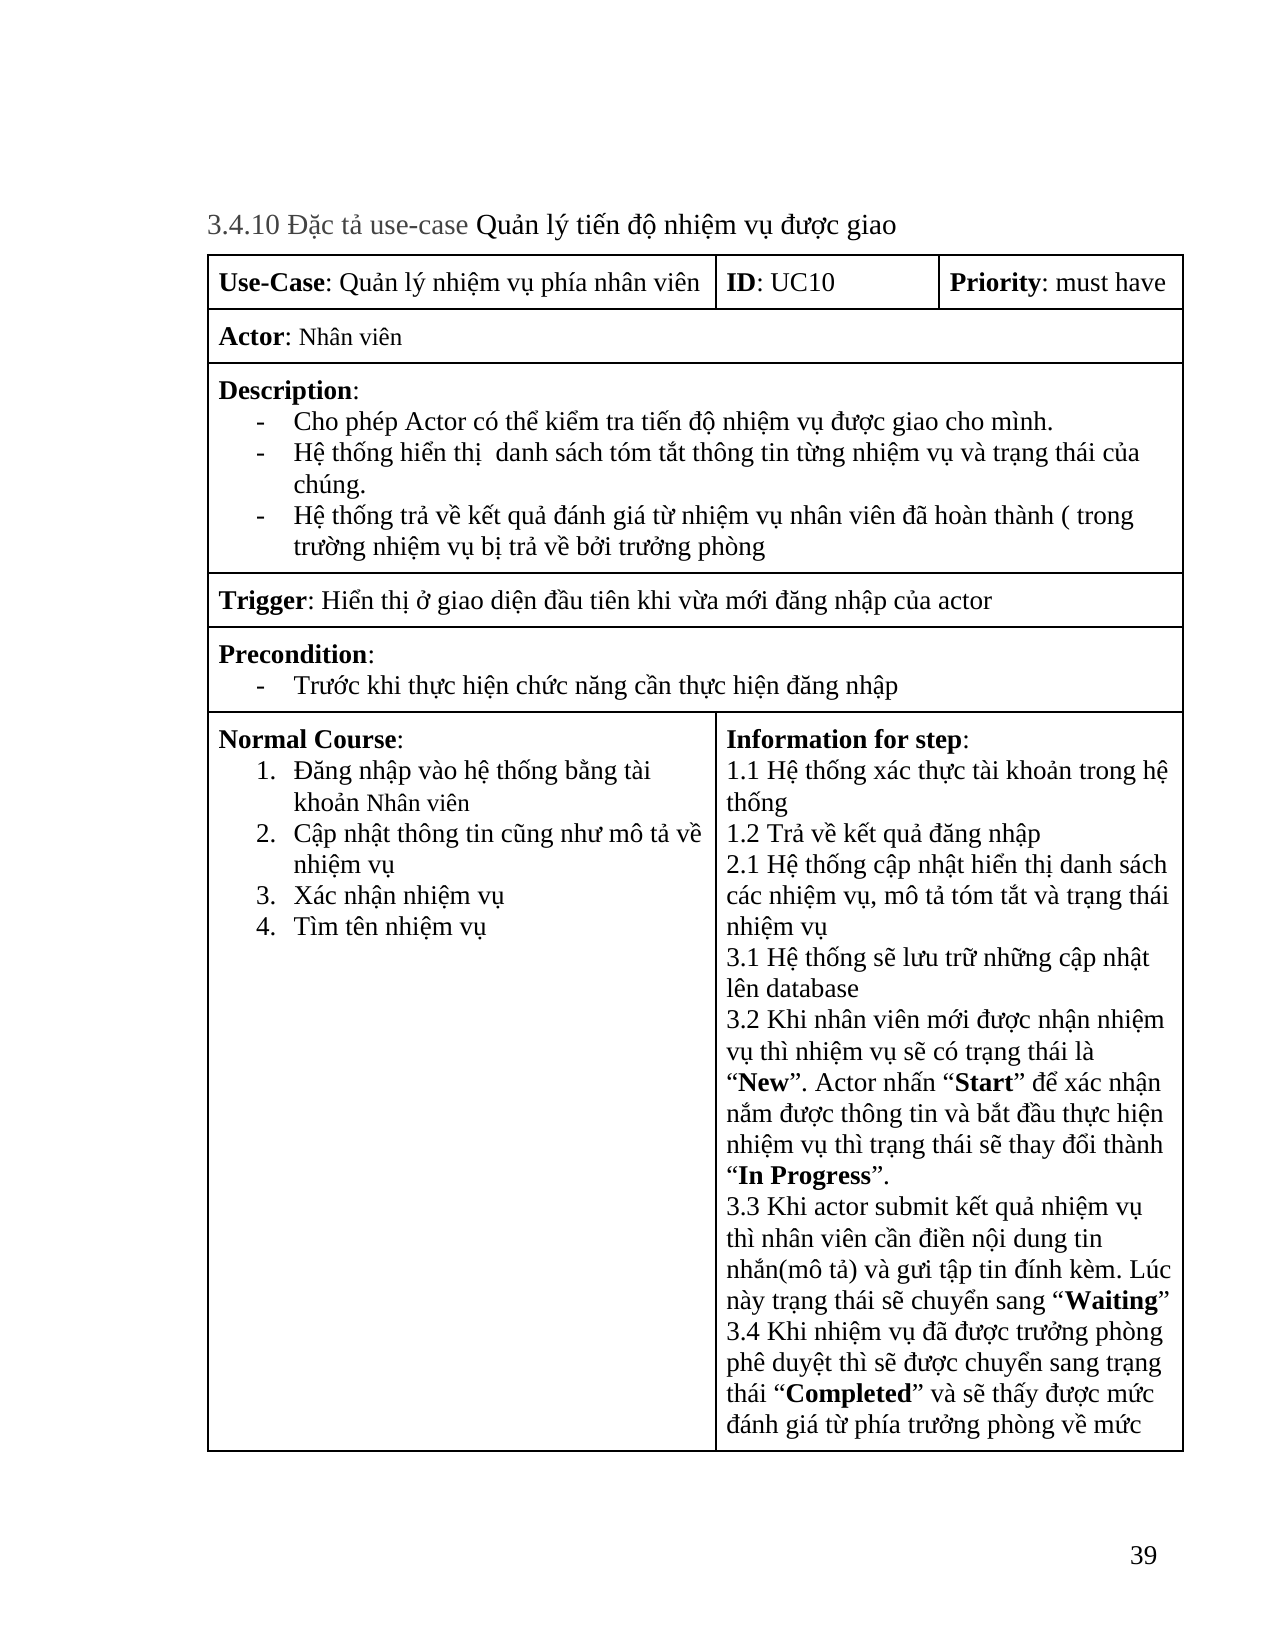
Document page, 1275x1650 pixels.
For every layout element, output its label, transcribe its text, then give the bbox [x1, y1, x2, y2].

table_cell Description: Cho phép Actor có thể kiểm tra tiến độ nhiệm vụ được giao cho mình. Hệ thống hiển thị danh sách tóm tắt thông tin từng nhiệm vụ và trạng thái của chúng. Hệ thống trả về kết quả đánh giá từ nhiệm vụ nhân viên đã hoàn thành ( trong trường nhiệm vụ bị trả về bởi trưởng phòng [209, 364, 1182, 572]
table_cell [209, 713, 715, 1450]
table_header ID: UC10 [717, 256, 938, 308]
table_header Priority: must have [940, 256, 1182, 308]
table_cell Actor: Nhân viên [209, 310, 1182, 362]
table_header Use-Case: Quản lý nhiệm vụ phía nhân viên [209, 256, 715, 308]
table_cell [717, 713, 1182, 1450]
table_cell Precondition: Trước khi thực hiện chức năng cần thực hiện đăng nhập [209, 628, 1182, 711]
subtitle 3.4.10 Đặc tả use-case Quản lý tiến độ nhiệm vụ được giao [207, 207, 1157, 240]
table_cell Trigger: Hiển thị ở giao diện đầu tiên khi vừa mới đăng nhập của actor [209, 574, 1182, 626]
